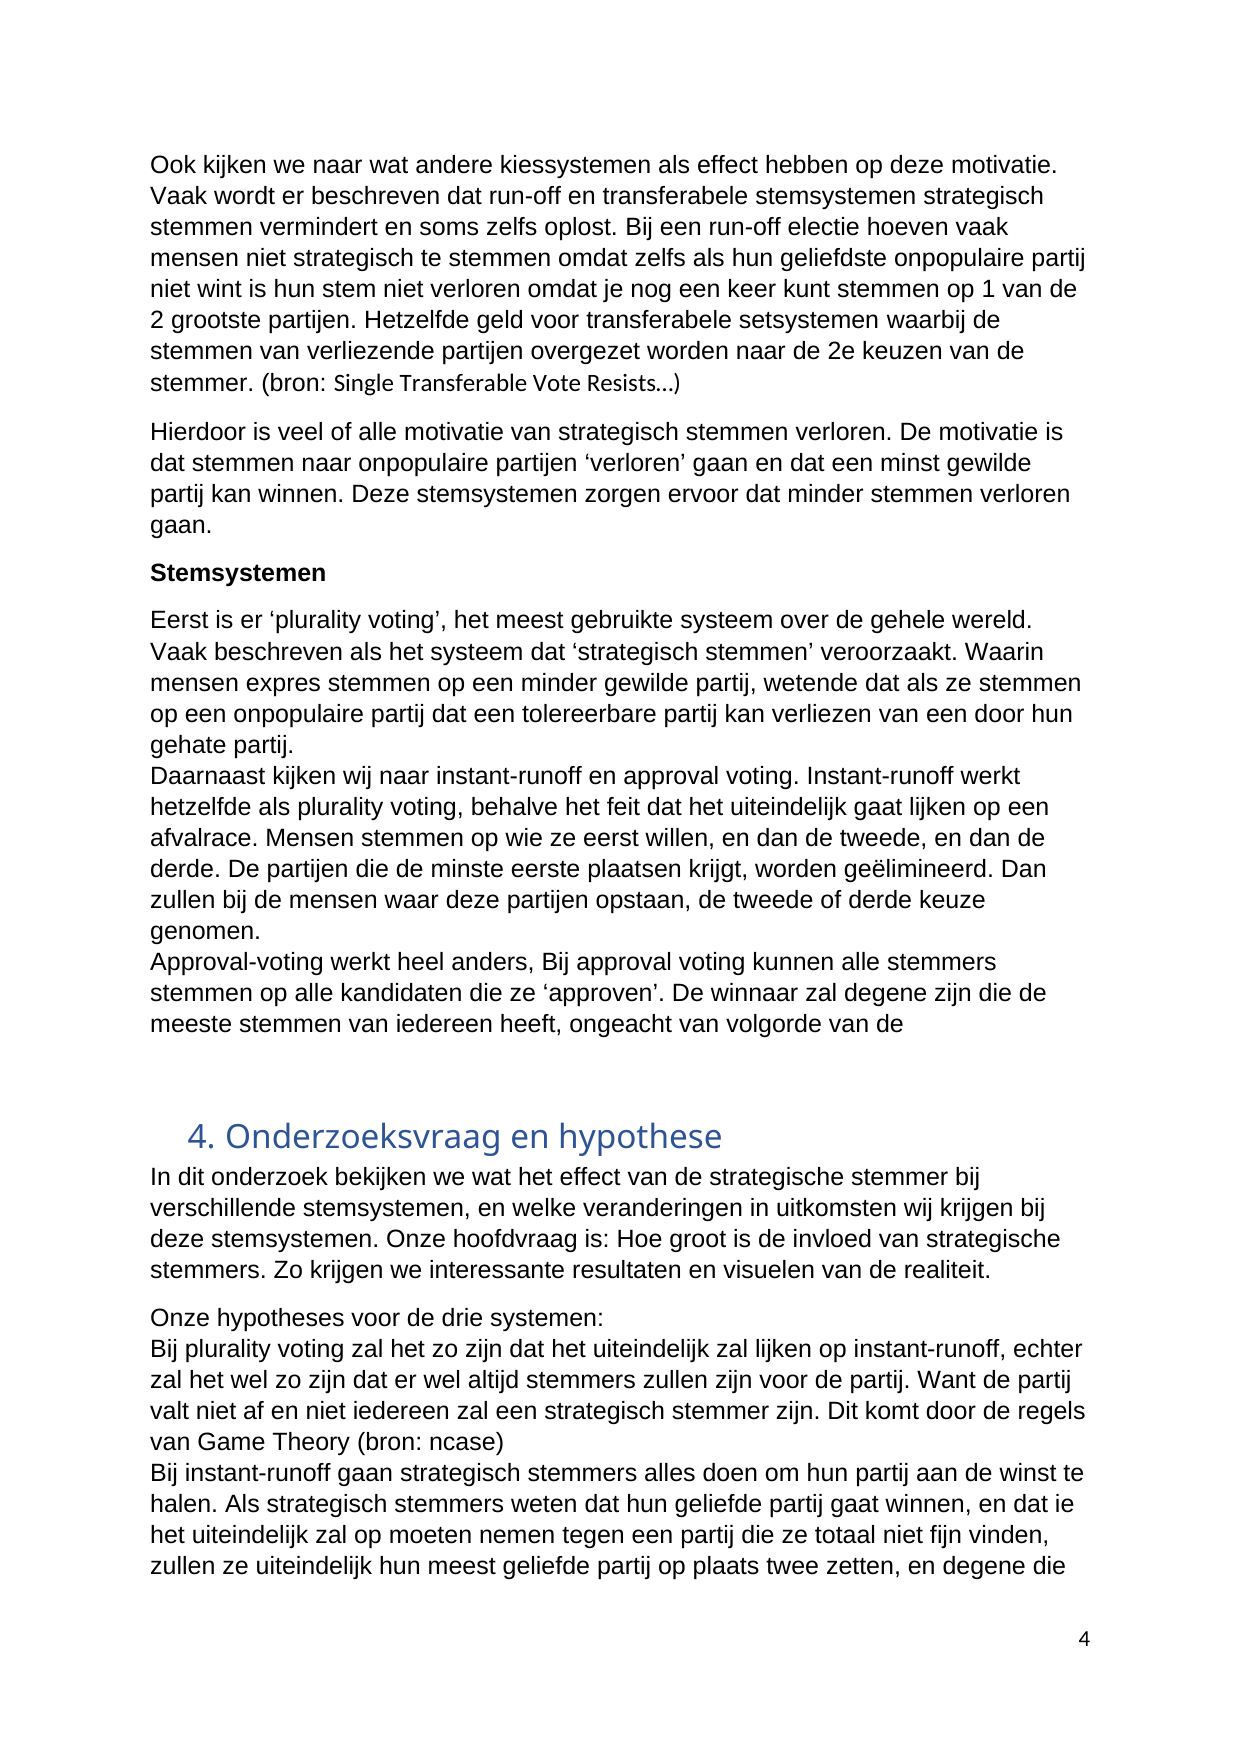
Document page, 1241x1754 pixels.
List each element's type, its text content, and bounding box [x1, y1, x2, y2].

text Eerst is er ‘plurality voting’, het meest gebruikte systeem over de gehele wereld. Vaak beschreven als het systeem dat ‘strategisch stemmen’ veroorzaakt. Waarin mensen expres stemmen op een minder gewilde partij, wetende dat als ze stemmen op een onpopulaire partij dat een tolereerbare partij kan verliezen van een door hun gehate partij. Daarnaast kijken wij naar instant-runoff en approval voting. Instant-runoff werkt hetzelfde als plurality voting, behalve het feit dat het uiteindelijk gaat lijken op een afvalrace. Mensen stemmen op wie ze eerst willen, en dan de tweede, en dan de derde. De partijen die de minste eerste plaatsen krijgt, worden geëlimineerd. Dan zullen bij de mensen waar deze partijen opstaan, de tweede of derde keuze genomen. Approval-voting werkt heel anders, Bij approval voting kunnen alle stemmers stemmen op alle kandidaten die ze ‘approven’. De winnaar zal degene zijn die de meeste stemmen van iedereen heeft, ongeacht van volgorde van de [150, 606, 1090, 1038]
text In dit onderzoek bekijken we wat het effect van de strategische stemmer bij verschillende stemsystemen, en welke veranderingen in uitkomsten wij krijgen bij deze stemsystemen. Onze hoofdvraag is: Hoe groot is de invloed van strategische stemmers. Zo krijgen we interessante resultaten en visuelen van de realiteit. [150, 1162, 1090, 1284]
text Hierdoor is veel of alle motivatie van strategisch stemmen verloren. De motivatie is dat stemmen naar onpopulaire partijen ‘verloren’ gaan en dat een minst gewilde partij kan winnen. Deze stemsystemen zorgen ervoor dat minder stemmen verloren gaan. [150, 417, 1090, 539]
subtitle Onderzoeksvraag en hypothese [187, 1113, 1090, 1158]
text Stemsystemen [150, 558, 1090, 587]
text Ook kijken we naar wat andere kiessystemen als effect hebben op deze motivatie. Vaak wordt er beschreven dat run-off en transferabele stemsystemen strategisch stemmen vermindert en soms zelfs oplost. Bij een run-off electie hoeven vaak mensen niet strategisch te stemmen omdat zelfs als hun geliefdste onpopulaire partij niet wint is hun stem niet verloren omdat je nog een keer kunt stemmen op 1 van de 2 grootste partijen. Hetzelfde geld voor transferabele setsystemen waarbij de stemmen van verliezende partijen overgezet worden naar de 2e keuzen van de stemmer. (bron: Single Transferable Vote Resists…) [150, 150, 1090, 398]
